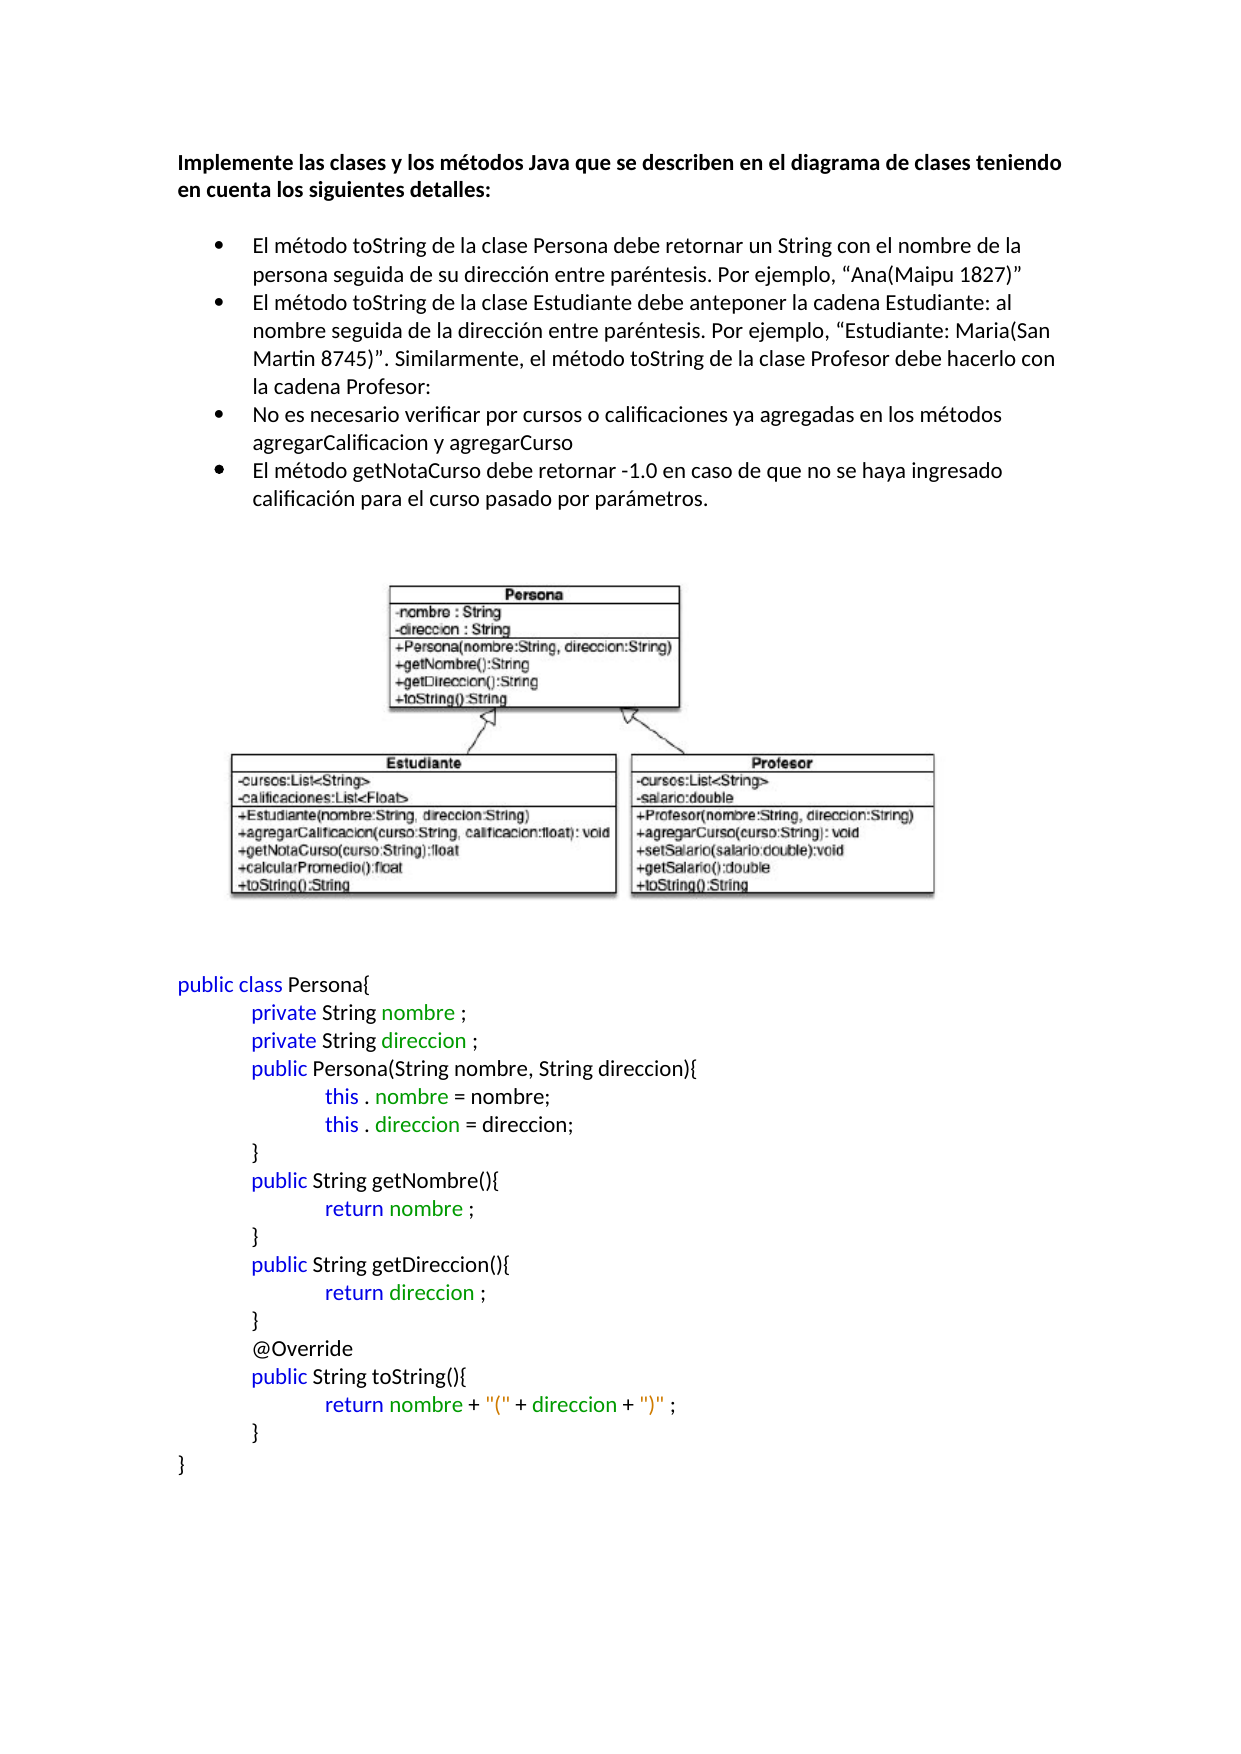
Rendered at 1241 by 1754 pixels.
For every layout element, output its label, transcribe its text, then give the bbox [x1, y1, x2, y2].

text public String getDireccion(){ [177, 1250, 1063, 1278]
text } [177, 1450, 1063, 1478]
text return nombre + "(" + direccion + ")" ; [177, 1390, 1063, 1418]
text Implemente las clases y los métodos Java que se describen en el diagrama de clases teniendo en cuenta los siguientes detalles: [177, 148, 1063, 204]
text return direccion ; [177, 1278, 1063, 1306]
list El método toString de la clase Estudiante debe anteponer la cadena Estudiante: al nombre seguida de la dirección entre paréntesis. Por ejemplo, “Estudiante: Maria(San Martin 8745)”. Similarmente, el método toString de la clase Profesor debe hacerlo con la cadena Profesor: [215, 288, 1063, 400]
text private String direccion ; [177, 1026, 1063, 1054]
picture [90, 573, 1005, 929]
text } [177, 1138, 1063, 1166]
text return nombre ; [177, 1194, 1063, 1222]
text } [177, 1418, 1063, 1446]
text private String nombre ; [177, 998, 1063, 1026]
text public Persona(String nombre, String direccion){ [177, 1054, 1063, 1082]
list El método toString de la clase Persona debe retornar un String con el nombre de la persona seguida de su dirección entre paréntesis. Por ejemplo, “Ana(Maipu 1827)” [215, 232, 1063, 288]
text this . nombre = nombre; [177, 1082, 1063, 1110]
list No es necesario verificar por cursos o calificaciones ya agregadas en los métodos agregarCalificacion y agregarCurso [215, 400, 1063, 456]
text } [177, 1306, 1063, 1334]
text } [177, 1222, 1063, 1250]
text public class Persona{ [177, 970, 1063, 998]
text @Override [177, 1334, 1063, 1362]
text public String getNombre(){ [177, 1166, 1063, 1194]
list El método getNotaCurso debe retornar -1.0 en caso de que no se haya ingresado calificación para el curso pasado por parámetros. [215, 456, 1063, 512]
text this . direccion = direccion; [177, 1110, 1063, 1138]
text public String toString(){ [177, 1362, 1063, 1390]
